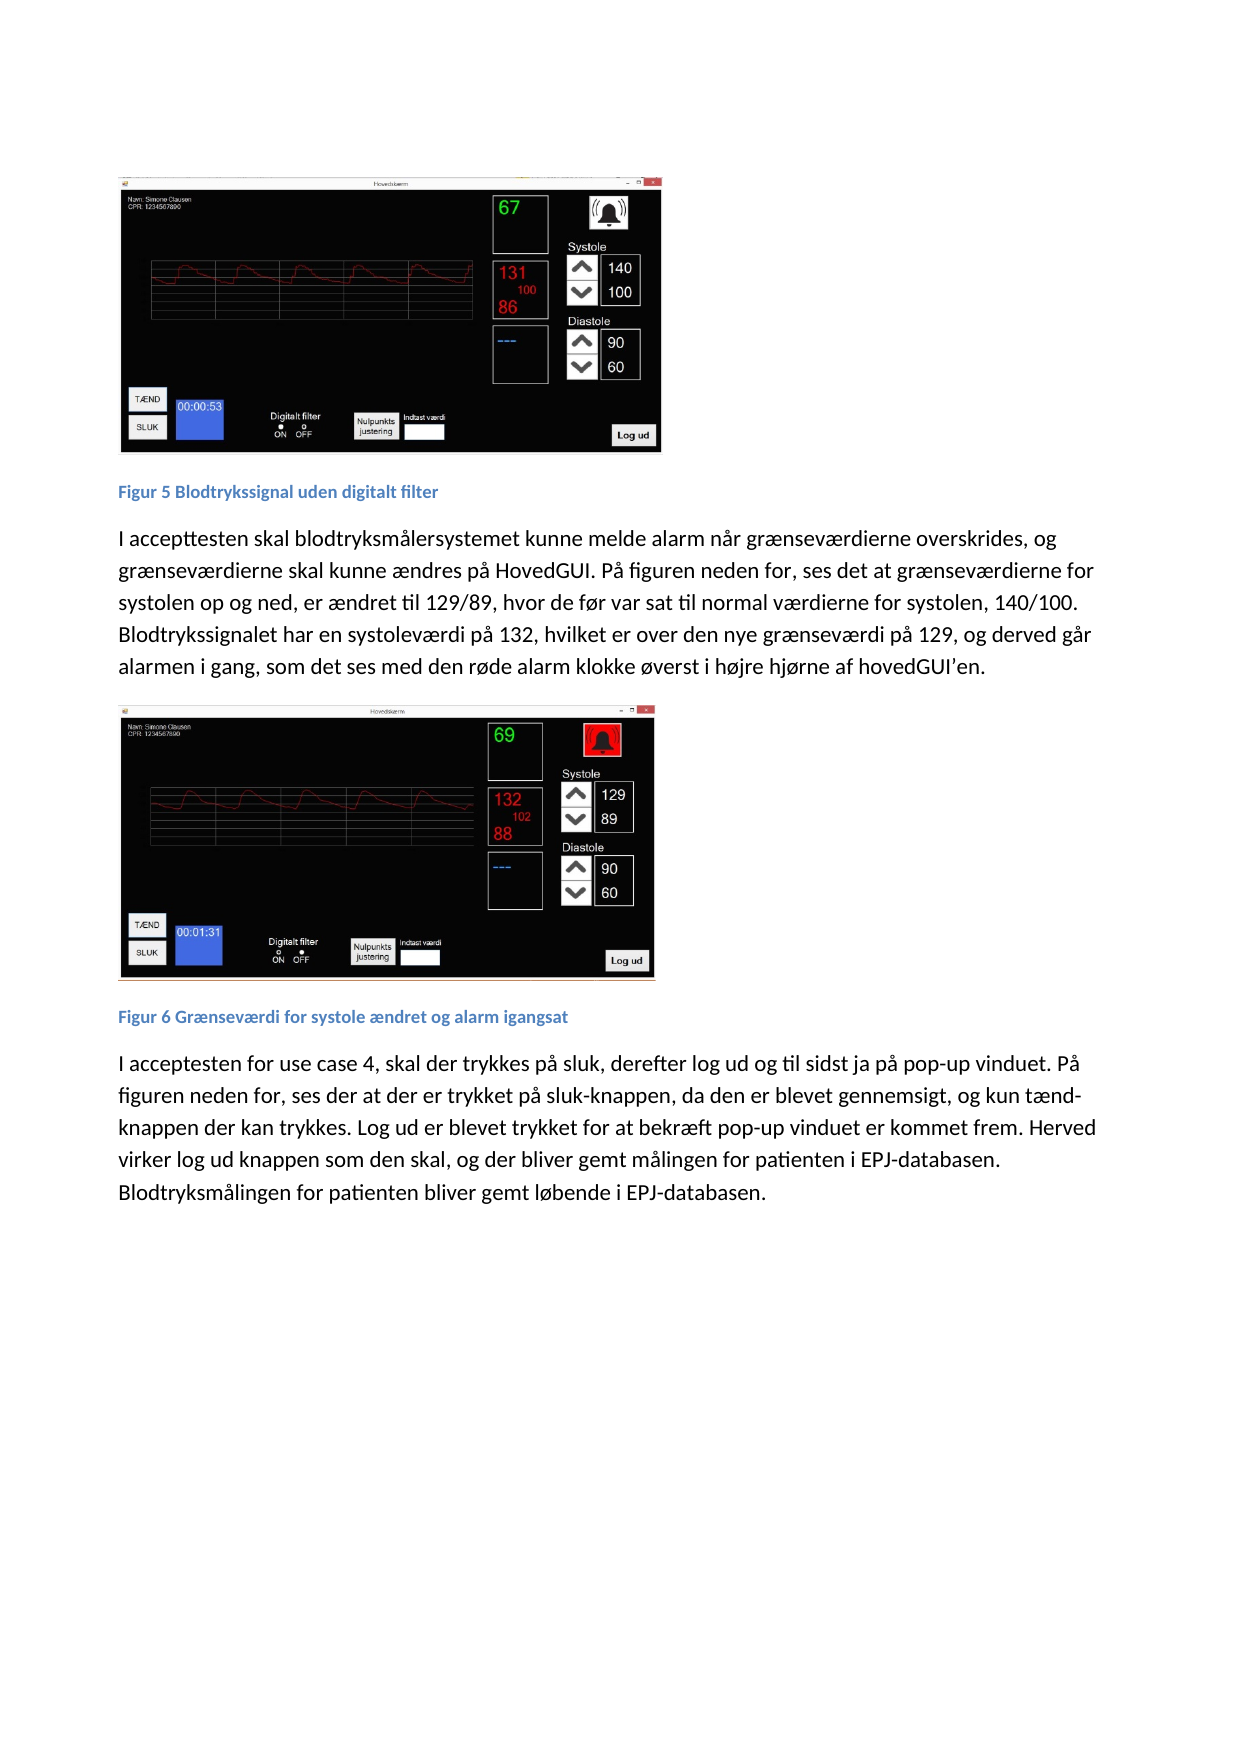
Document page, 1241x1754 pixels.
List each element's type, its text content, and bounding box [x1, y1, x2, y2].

text Figur 5 Blodtrykssignal uden digitalt filter [118, 480, 1122, 503]
picture [118, 177, 663, 455]
text I accepttesten skal blodtryksmålersystemet kunne melde alarm når grænseværdierne overskrides, og grænseværdierne skal kunne ændres på HovedGUI. På figuren neden for, ses det at grænseværdierne for systolen op og ned, er ændret til 129/89, hvor de før var sat til normal værdierne for systolen, 140/100. Blodtrykssignalet har en systoleværdi på 132, hvilket er over den nye grænseværdi på 129, og derved går alarmen i gang, som det ses med den røde alarm klokke øverst i højre hjørne af hovedGUI’en. [118, 524, 1122, 681]
text I acceptesten for use case 4, skal der trykkes på sluk, derefter log ud og til sidst ja på pop-up vinduet. På figuren neden for, ses der at der er trykket på sluk-knappen, da den er blevet gennemsigt, og kun tænd-knappen der kan trykkes. Log ud er blevet trykket for at bekræft pop-up vinduet er kommet frem. Herved virker log ud knappen som den skal, og der bliver gemt målingen for patienten i EPJ-databasen. Blodtryksmålingen for patienten bliver gemt løbende i EPJ-databasen. [118, 1049, 1122, 1206]
picture [118, 705, 656, 981]
text Figur 6 Grænseværdi for systole ændret og alarm igangsat [118, 1005, 1122, 1028]
